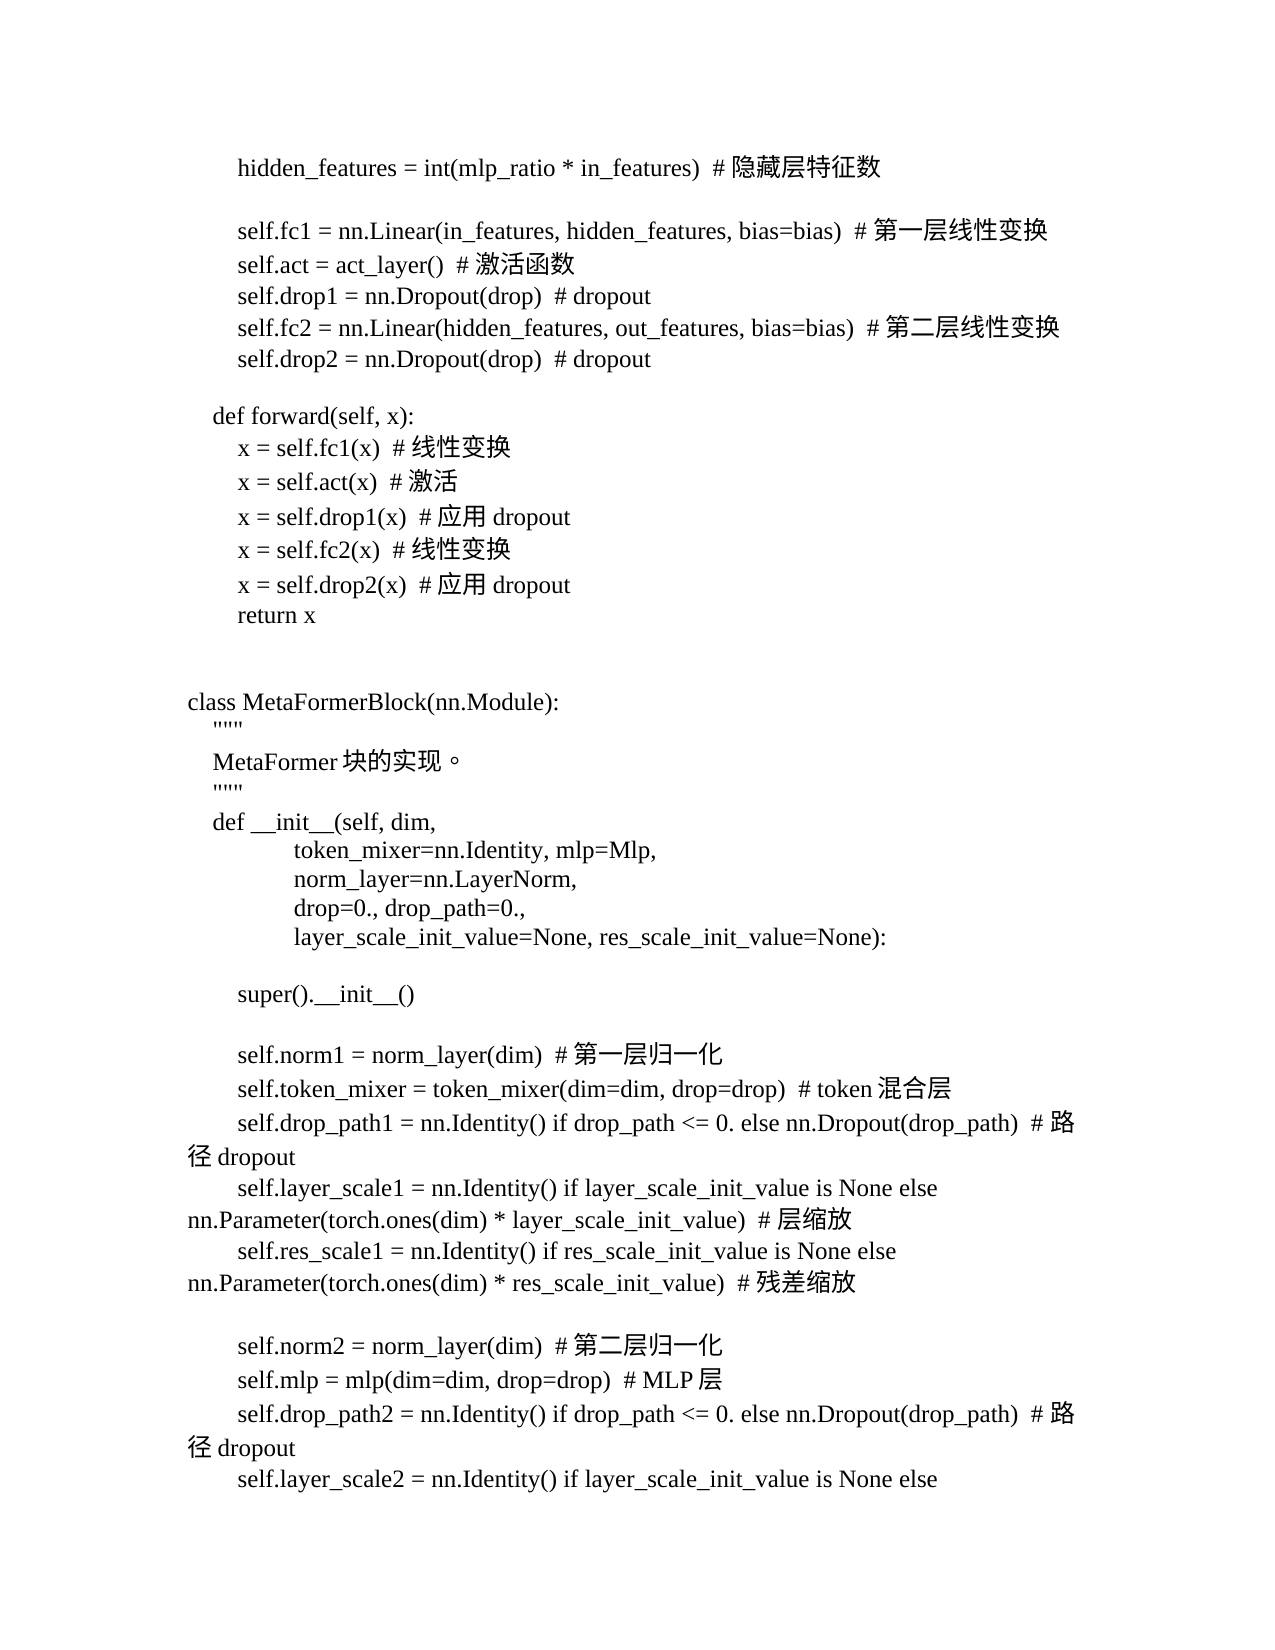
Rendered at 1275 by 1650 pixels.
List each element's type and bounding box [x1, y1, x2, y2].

text [187, 150, 1087, 1492]
